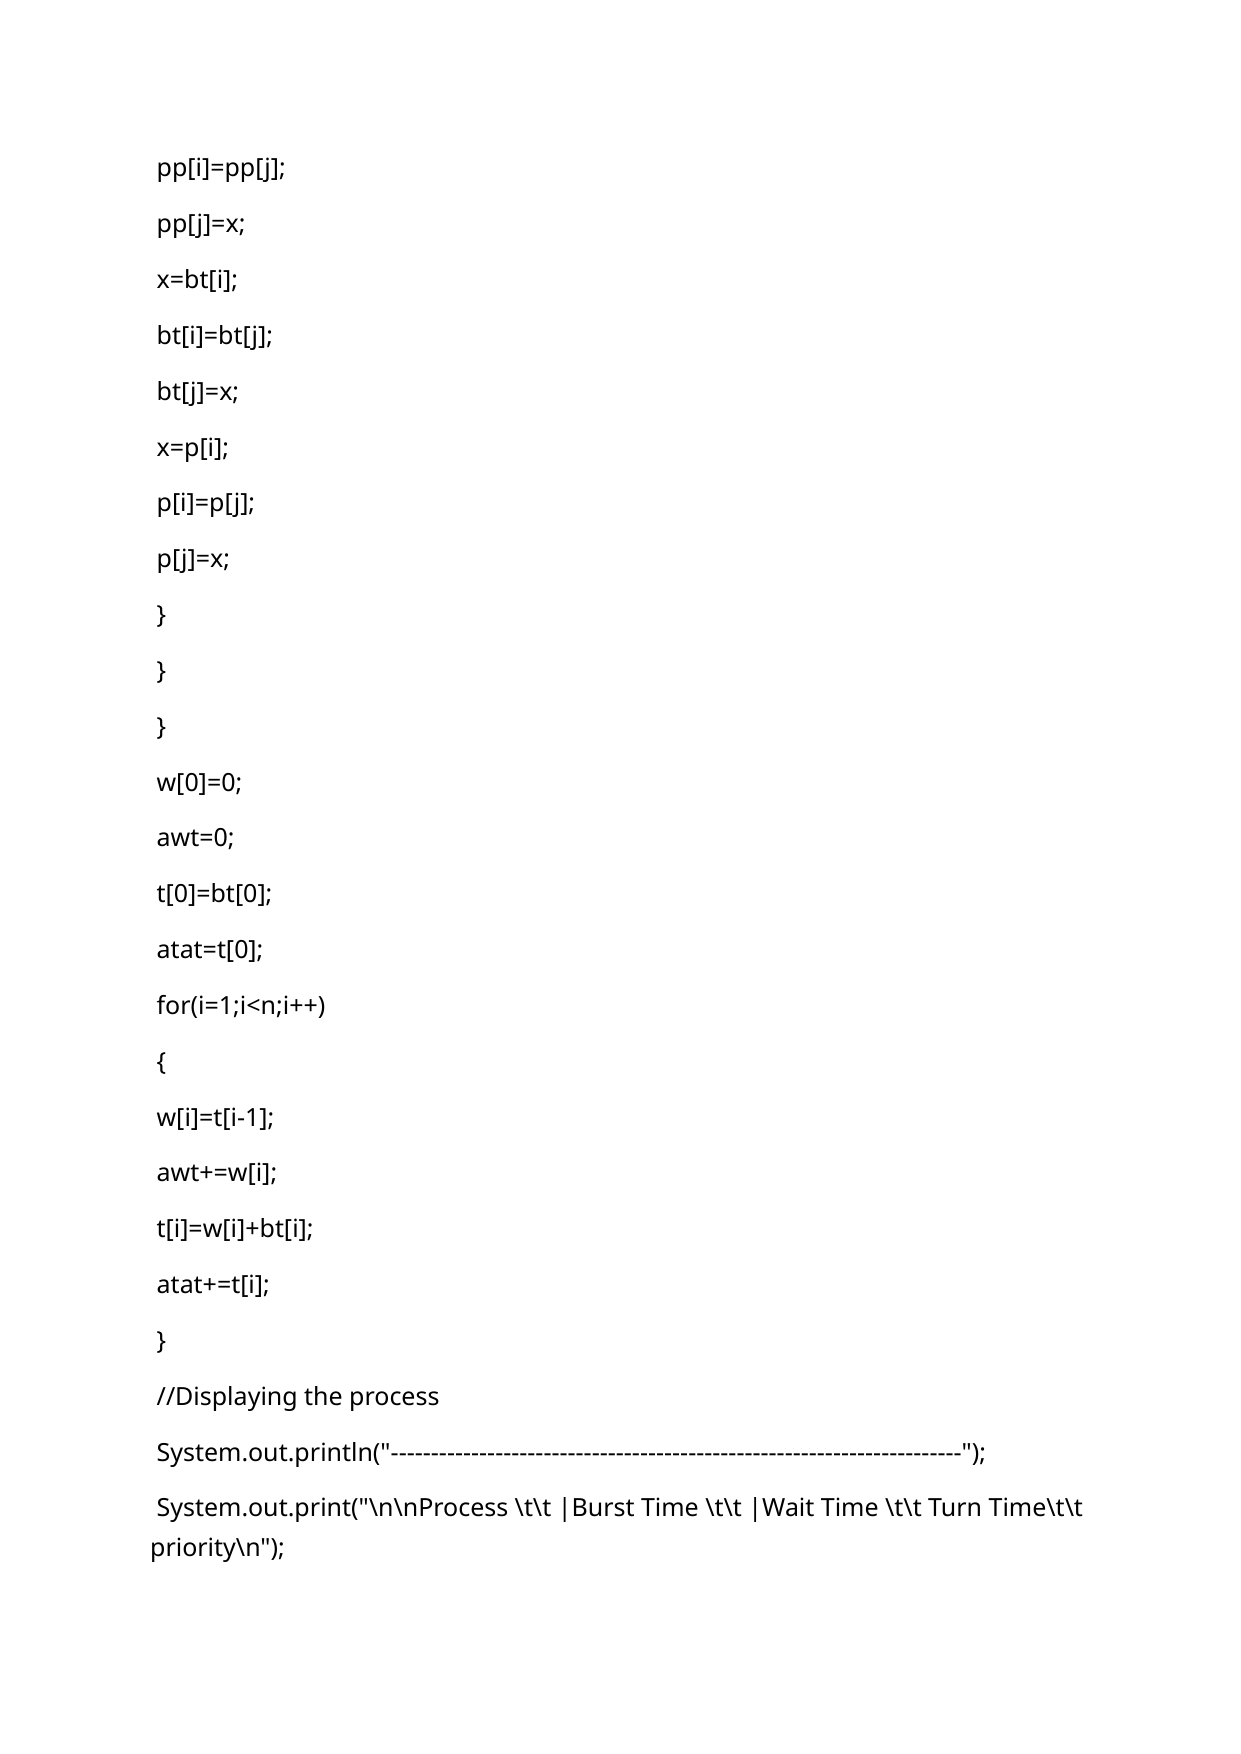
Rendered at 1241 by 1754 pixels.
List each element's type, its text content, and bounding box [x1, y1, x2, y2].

text t[i]=w[i]+bt[i]; [150, 1211, 1090, 1245]
text p[j]=x; [150, 541, 1090, 575]
text p[i]=p[j]; [150, 485, 1090, 519]
text //Displaying the process [150, 1378, 1090, 1412]
text } [150, 597, 1090, 631]
text x=p[i]; [150, 429, 1090, 463]
text for(i=1;i<n;i++) [150, 987, 1090, 1022]
text pp[i]=pp[j]; [150, 150, 1090, 184]
text } [150, 708, 1090, 742]
text bt[i]=bt[j]; [150, 317, 1090, 352]
text } [150, 1322, 1090, 1357]
text System.out.print("\n\nProcess \t\t |Burst Time \t\t |Wait Time \t\t Turn Time\t\t priority\n"); [150, 1490, 1090, 1563]
text pp[j]=x; [150, 206, 1090, 240]
text } [150, 652, 1090, 687]
text atat+=t[i]; [150, 1267, 1090, 1301]
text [150, 1434, 1090, 1468]
text { [150, 1043, 1090, 1077]
text x=bt[i]; [150, 262, 1090, 296]
text w[0]=0; [150, 764, 1090, 798]
text awt+=w[i]; [150, 1155, 1090, 1189]
text t[0]=bt[0]; [150, 876, 1090, 910]
text awt=0; [150, 820, 1090, 854]
text w[i]=t[i-1]; [150, 1099, 1090, 1133]
text atat=t[0]; [150, 932, 1090, 966]
text bt[j]=x; [150, 373, 1090, 407]
